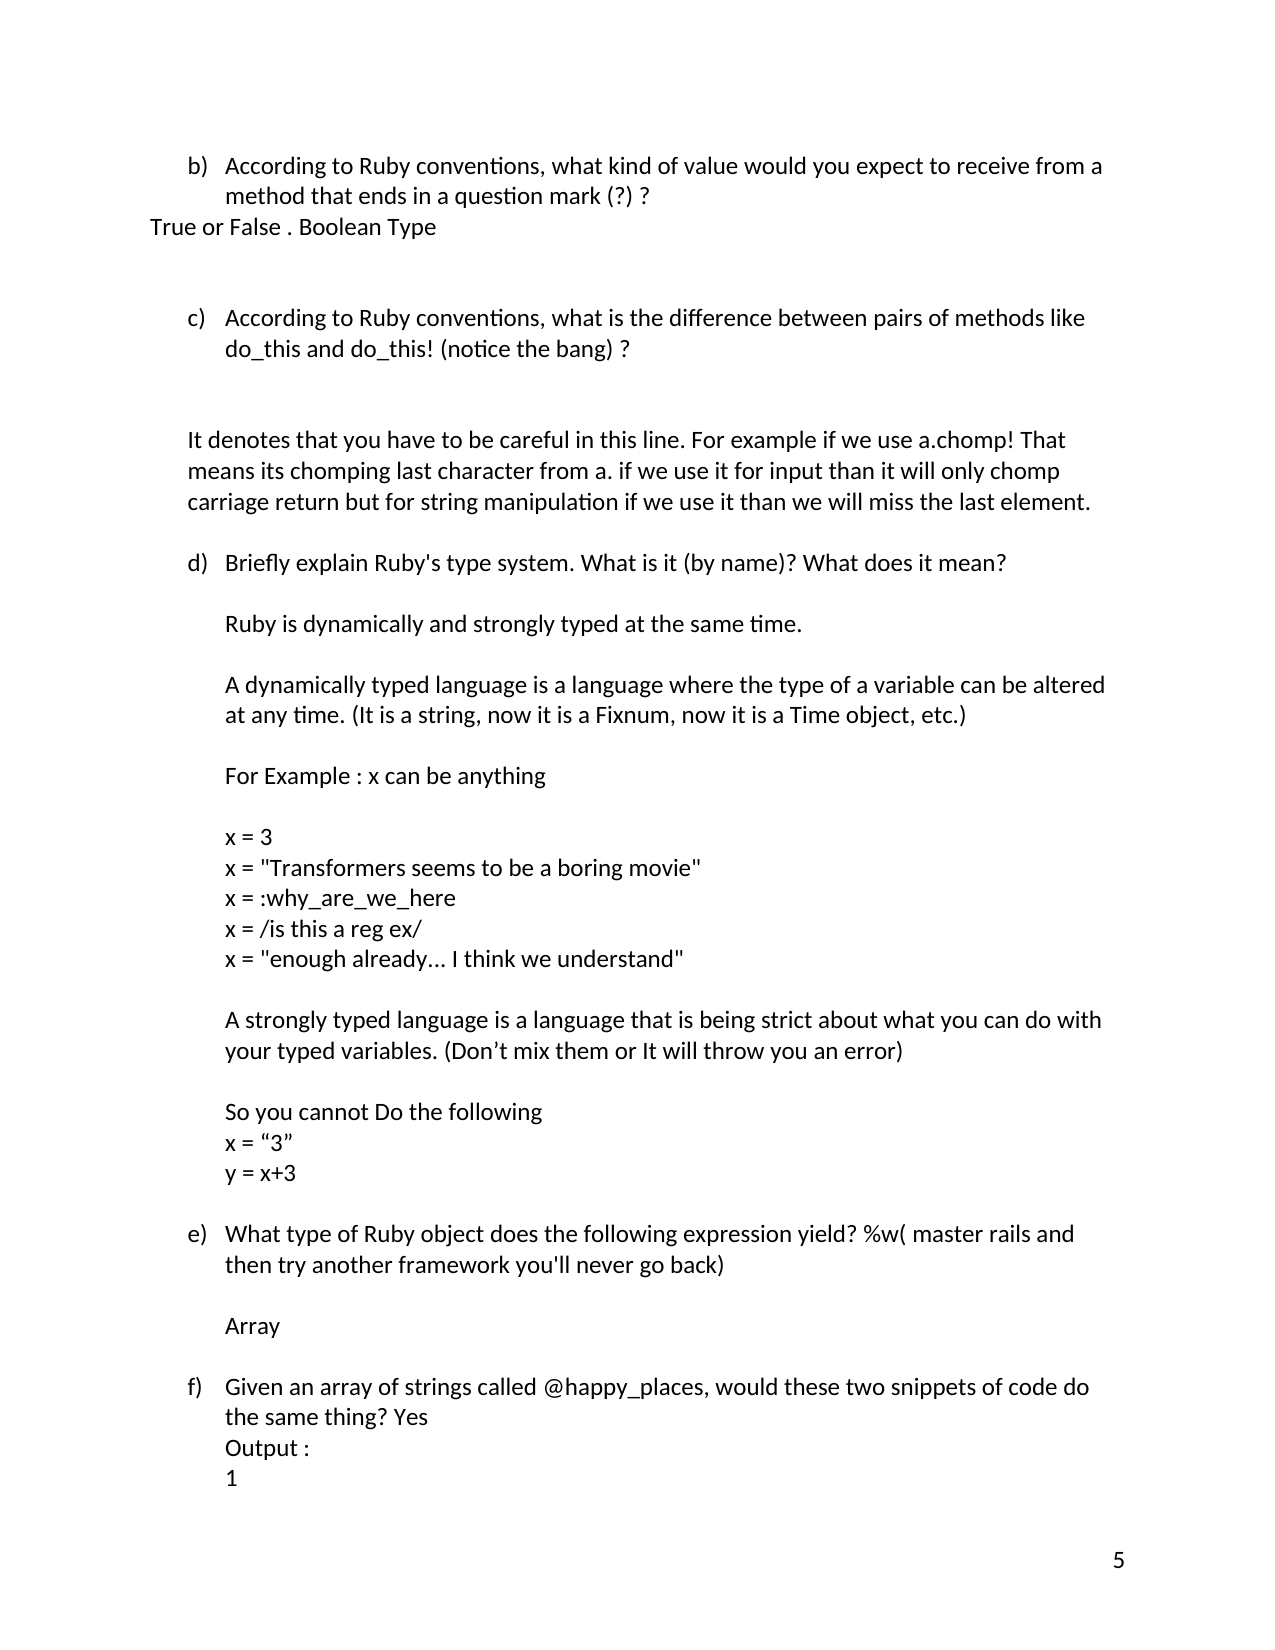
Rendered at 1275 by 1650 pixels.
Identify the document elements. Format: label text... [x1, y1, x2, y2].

text True or False . Boolean Type [150, 211, 1125, 242]
text x = /is this a reg ex/ [225, 913, 1125, 943]
text x = "Transformers seems to be a boring movie" [225, 852, 1125, 882]
text y = x+3 [225, 1157, 1125, 1188]
text x = :why_are_we_here [225, 882, 1125, 913]
list According to Ruby conventions, what kind of value would you expect to receive from a method that ends in a question mark (?) ? [187, 150, 1125, 211]
text A strongly typed language is a language that is being strict about what you can do with your typed variables. (Don’t mix them or It will throw you an error) [225, 1004, 1125, 1066]
text x = 3 [225, 821, 1125, 852]
text A dynamically typed language is a language where the type of a variable can be altered at any time. (It is a string, now it is a Fixnum, now it is a Time object, etc.) [225, 669, 1125, 730]
text x = "enough already... I think we understand" [225, 943, 1125, 974]
text Array [225, 1310, 1125, 1340]
list Given an array of strings called @happy_places, would these two snippets of code do the same thing? Yes [187, 1371, 1125, 1432]
list What type of Ruby object does the following expression yield? %w( master rails and then try another framework you'll never go back) [187, 1218, 1125, 1279]
text Output : [225, 1432, 1125, 1462]
list According to Ruby conventions, what is the difference between pairs of methods like do_this and do_this! (notice the bang) ? [187, 303, 1125, 364]
text 1 [225, 1462, 1125, 1493]
text x = “3” [225, 1127, 1125, 1157]
text For Example : x can be anything [225, 760, 1125, 791]
text Ruby is dynamically and strongly typed at the same time. [225, 608, 1125, 638]
text It denotes that you have to be careful in this line. For example if we use a.chomp! That means its chomping last character from a. if we use it for input than it will only chomp carriage return but for string manipulation if we use it than we will miss the last element. [187, 425, 1125, 516]
list Briefly explain Ruby's type system. What is it (by name)? What does it mean? [187, 547, 1125, 577]
text So you cannot Do the following [225, 1096, 1125, 1127]
